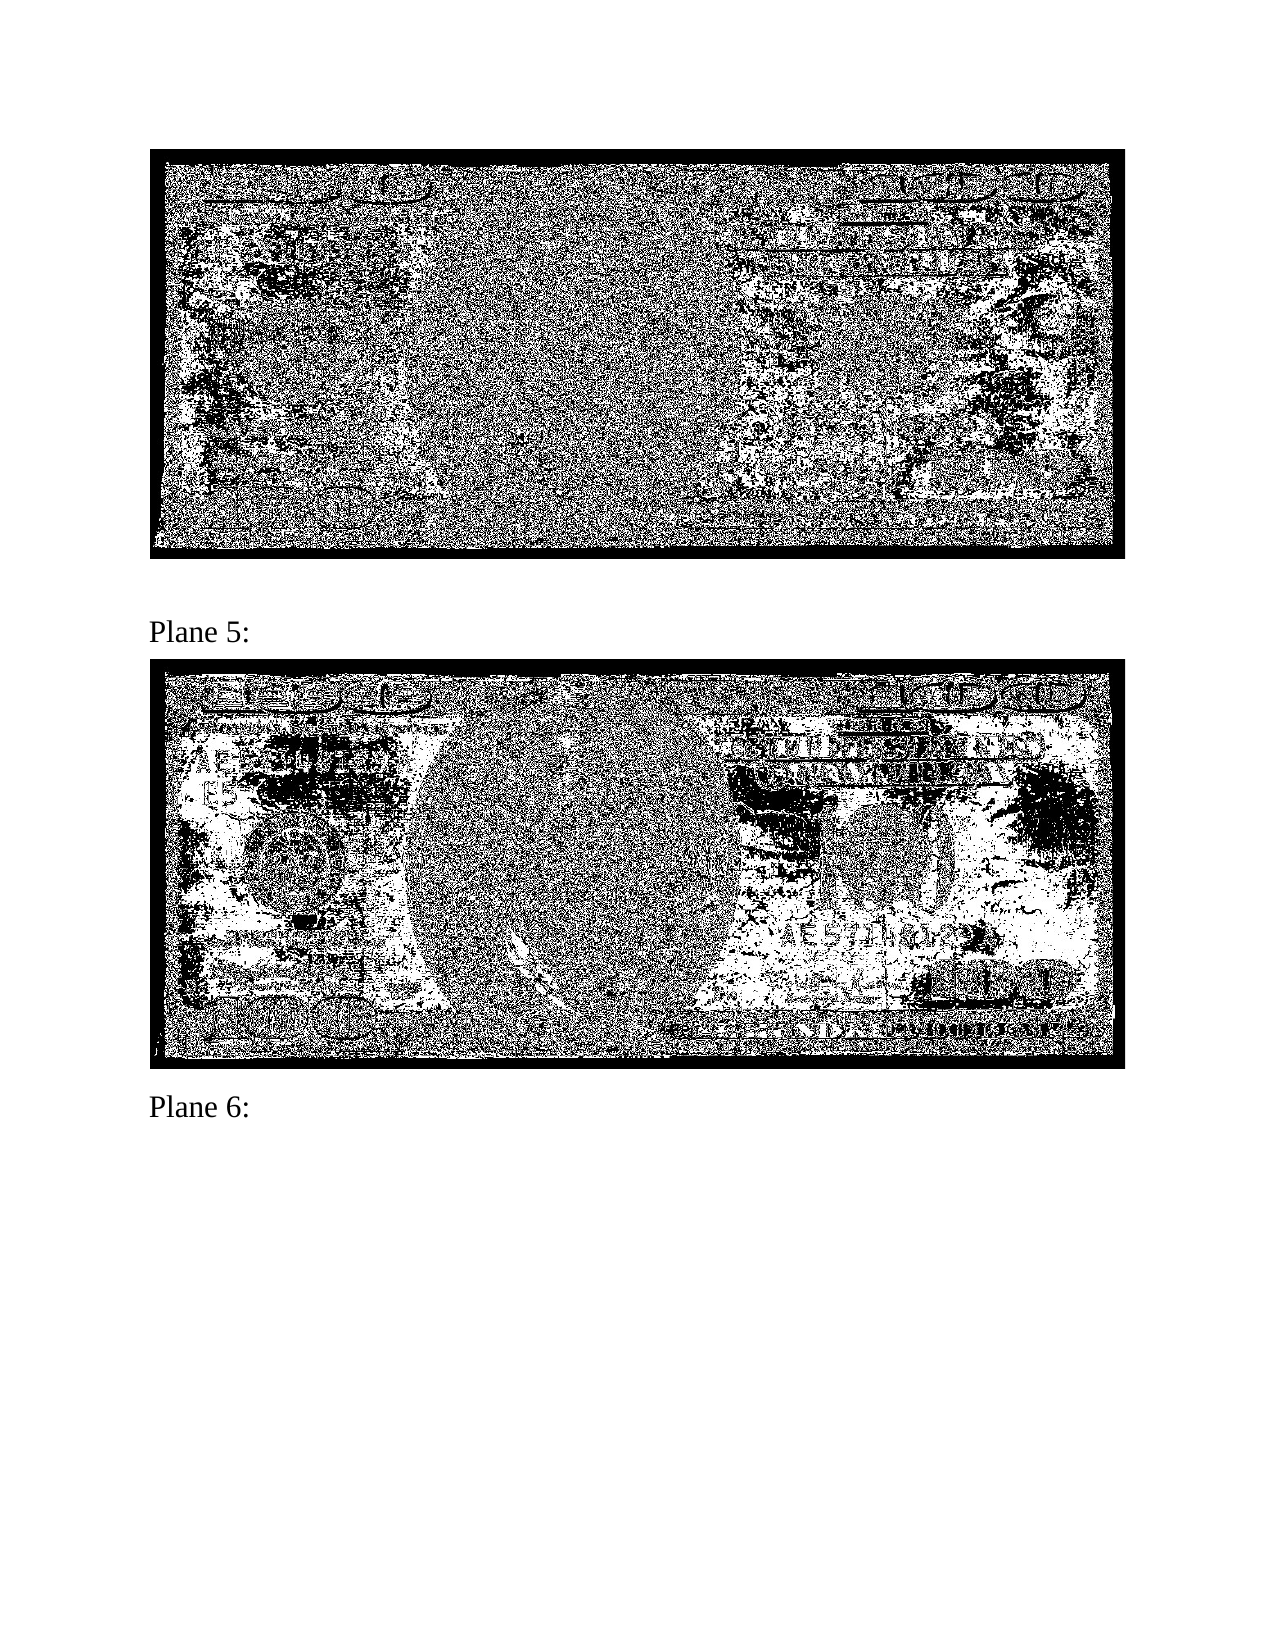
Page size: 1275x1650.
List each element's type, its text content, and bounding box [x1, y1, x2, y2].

picture [150, 149, 1125, 559]
text Plane 6: [148, 1088, 1133, 1124]
picture [150, 659, 1125, 1069]
text Plane 5: [148, 613, 1133, 649]
